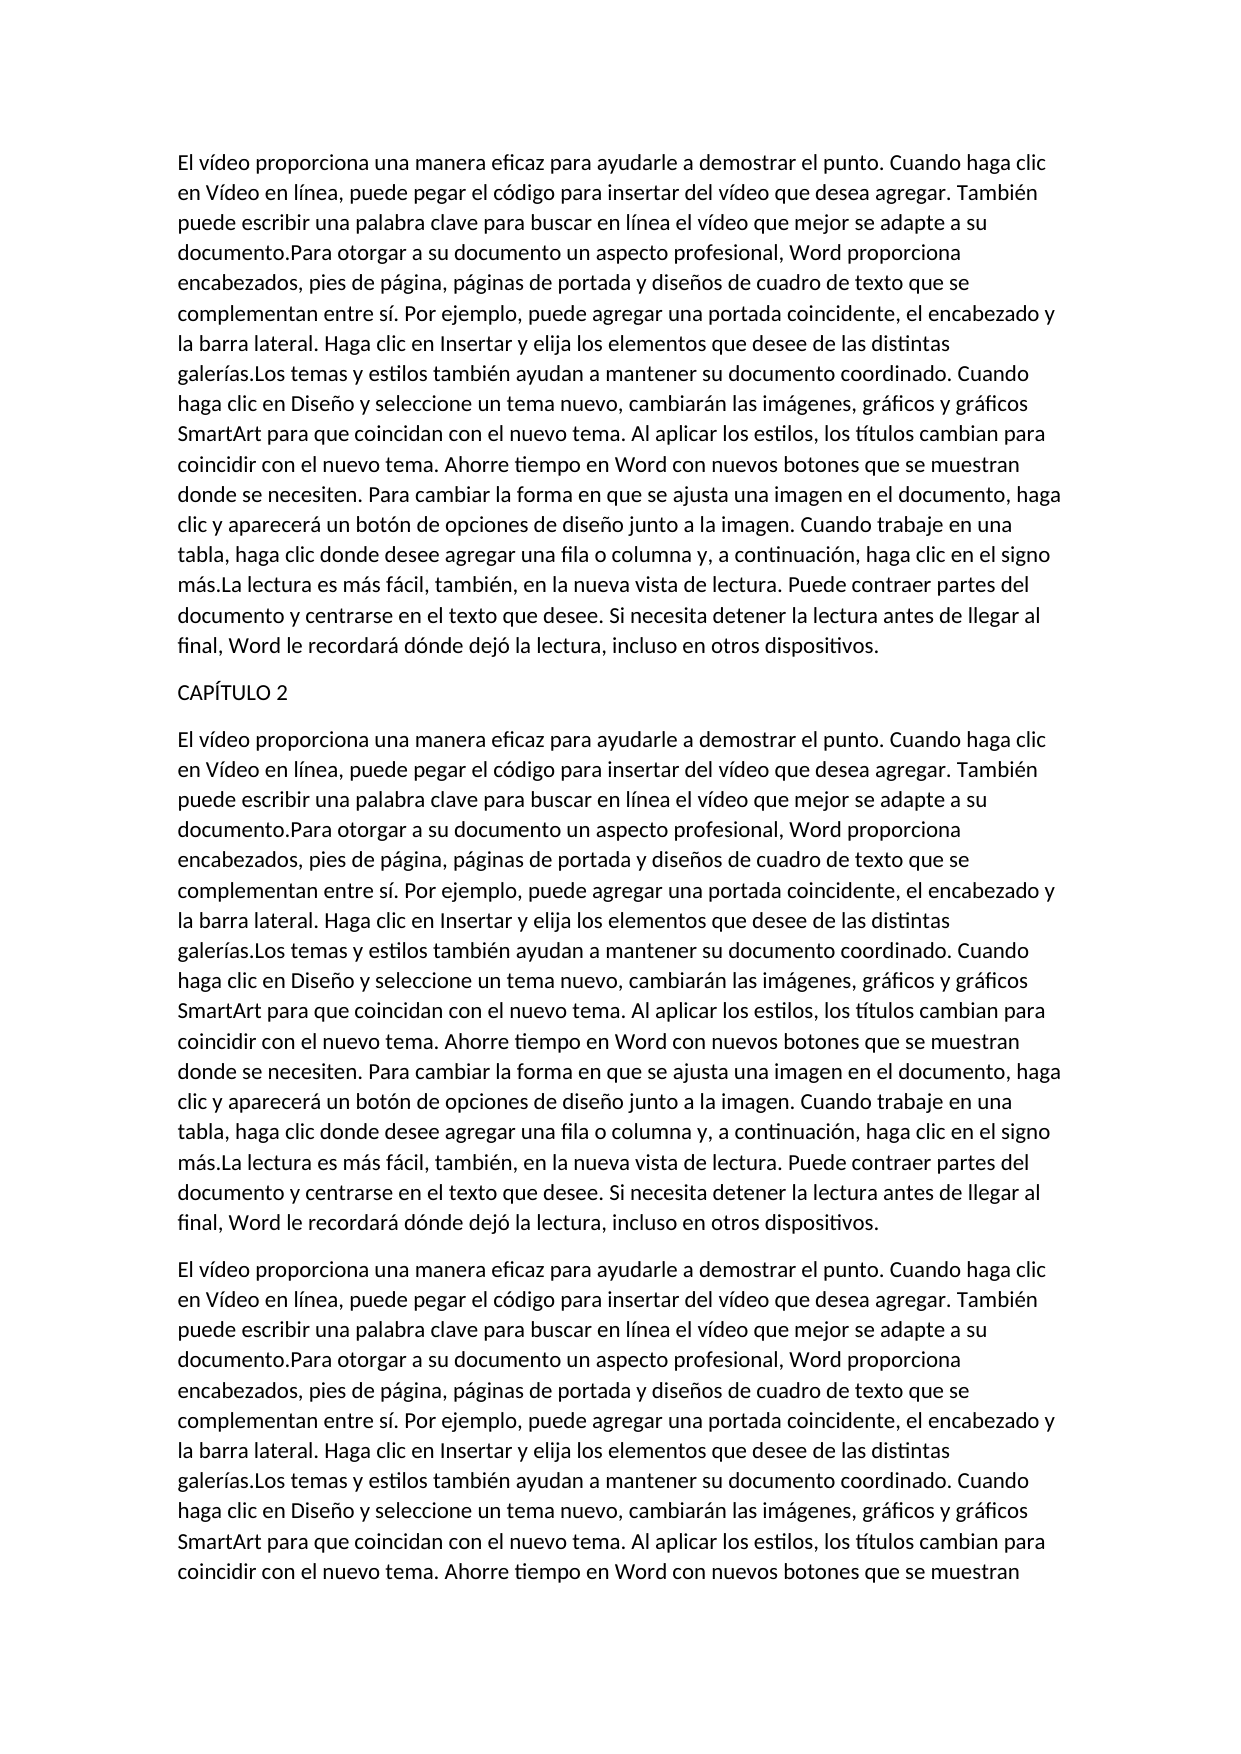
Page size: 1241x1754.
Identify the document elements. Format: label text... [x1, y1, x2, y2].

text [177, 148, 1063, 659]
text CAPÍTULO 2 [177, 678, 1063, 706]
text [177, 1255, 1063, 1585]
